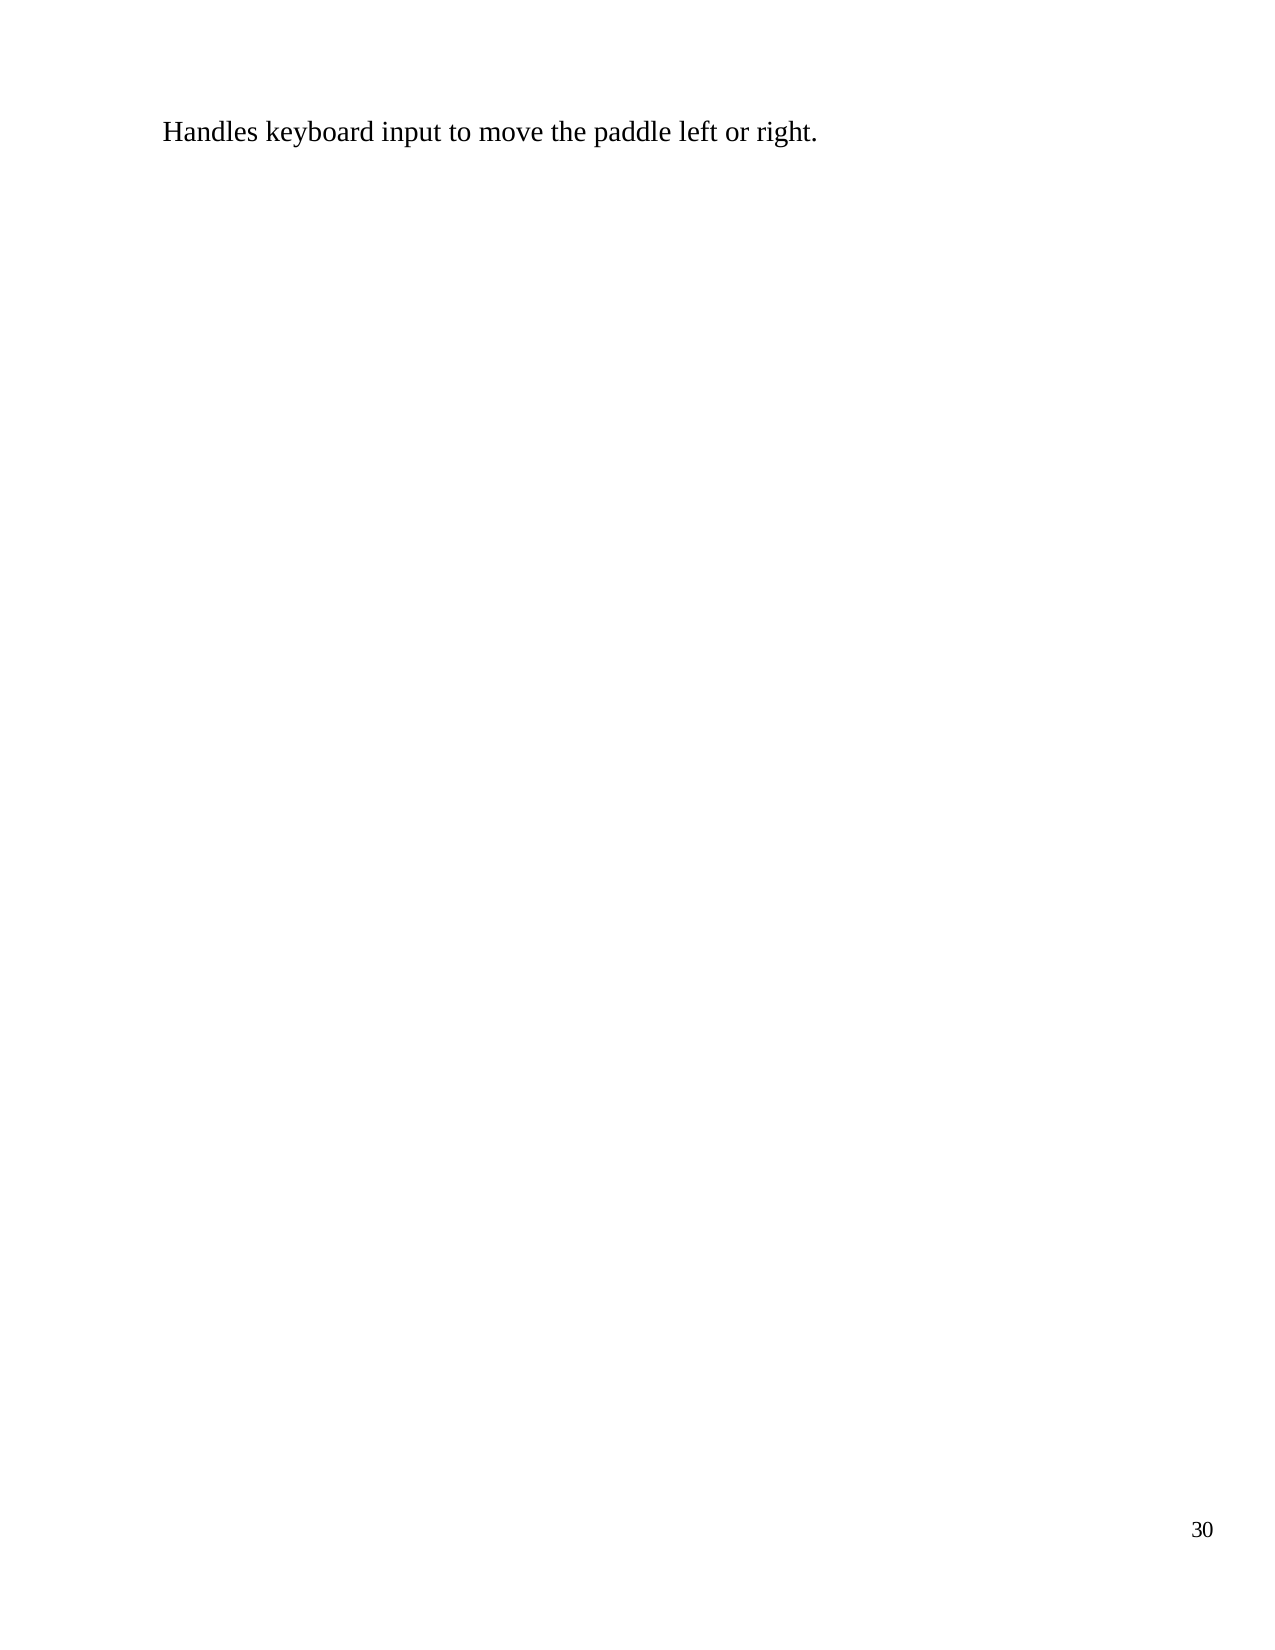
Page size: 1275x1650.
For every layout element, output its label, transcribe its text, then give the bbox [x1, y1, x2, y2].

text Handles keyboard input to move the paddle left or right. [162, 114, 1256, 148]
